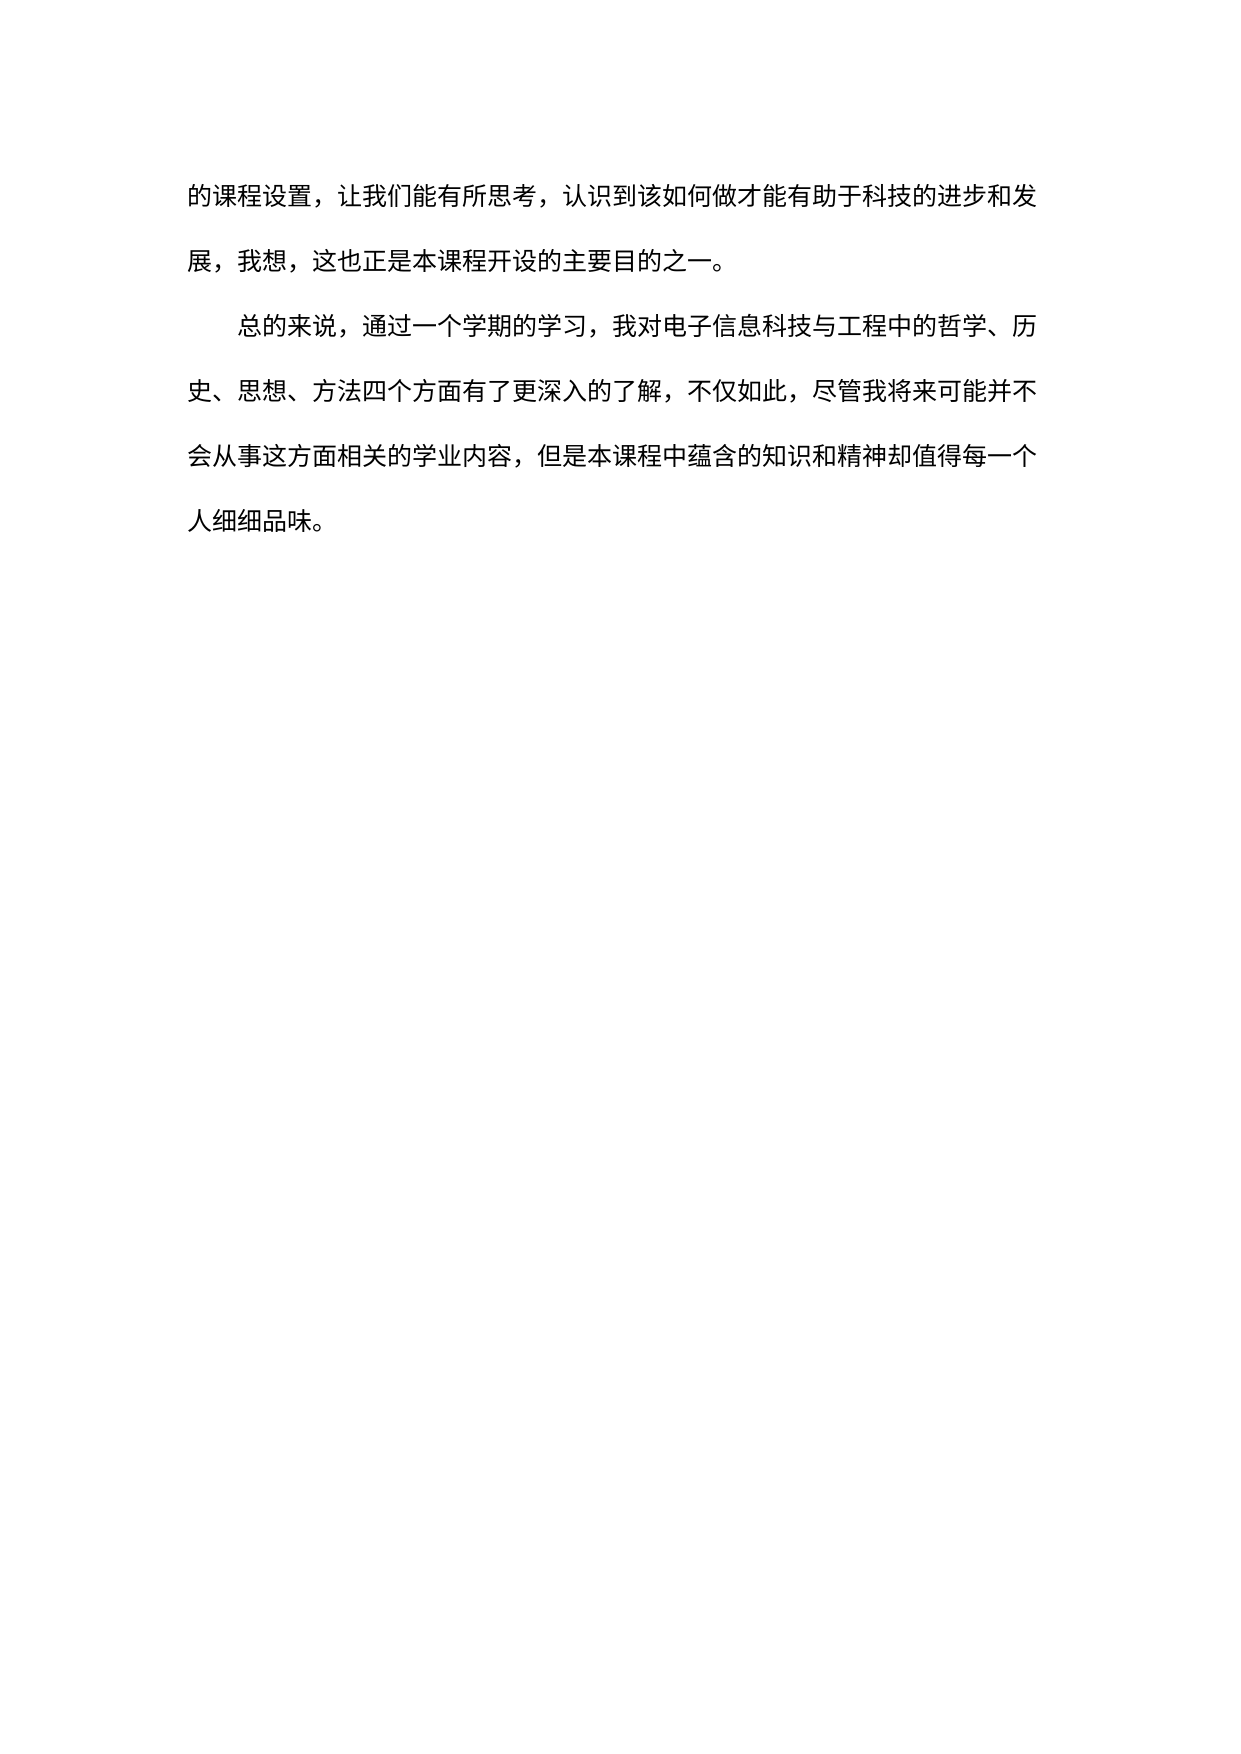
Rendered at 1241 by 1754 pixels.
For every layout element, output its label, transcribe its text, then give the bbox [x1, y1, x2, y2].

text 总的来说，通过一个学期的学习，我对电子信息科技与工程中的哲学、历史、思想、方法四个方面有了更深入的了解，不仅如此，尽管我将来可能并不会从事这方面相关的学业内容，但是本课程中蕴含的知识和精神却值得每一个人细细品味。 [187, 292, 1053, 552]
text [187, 162, 1053, 292]
